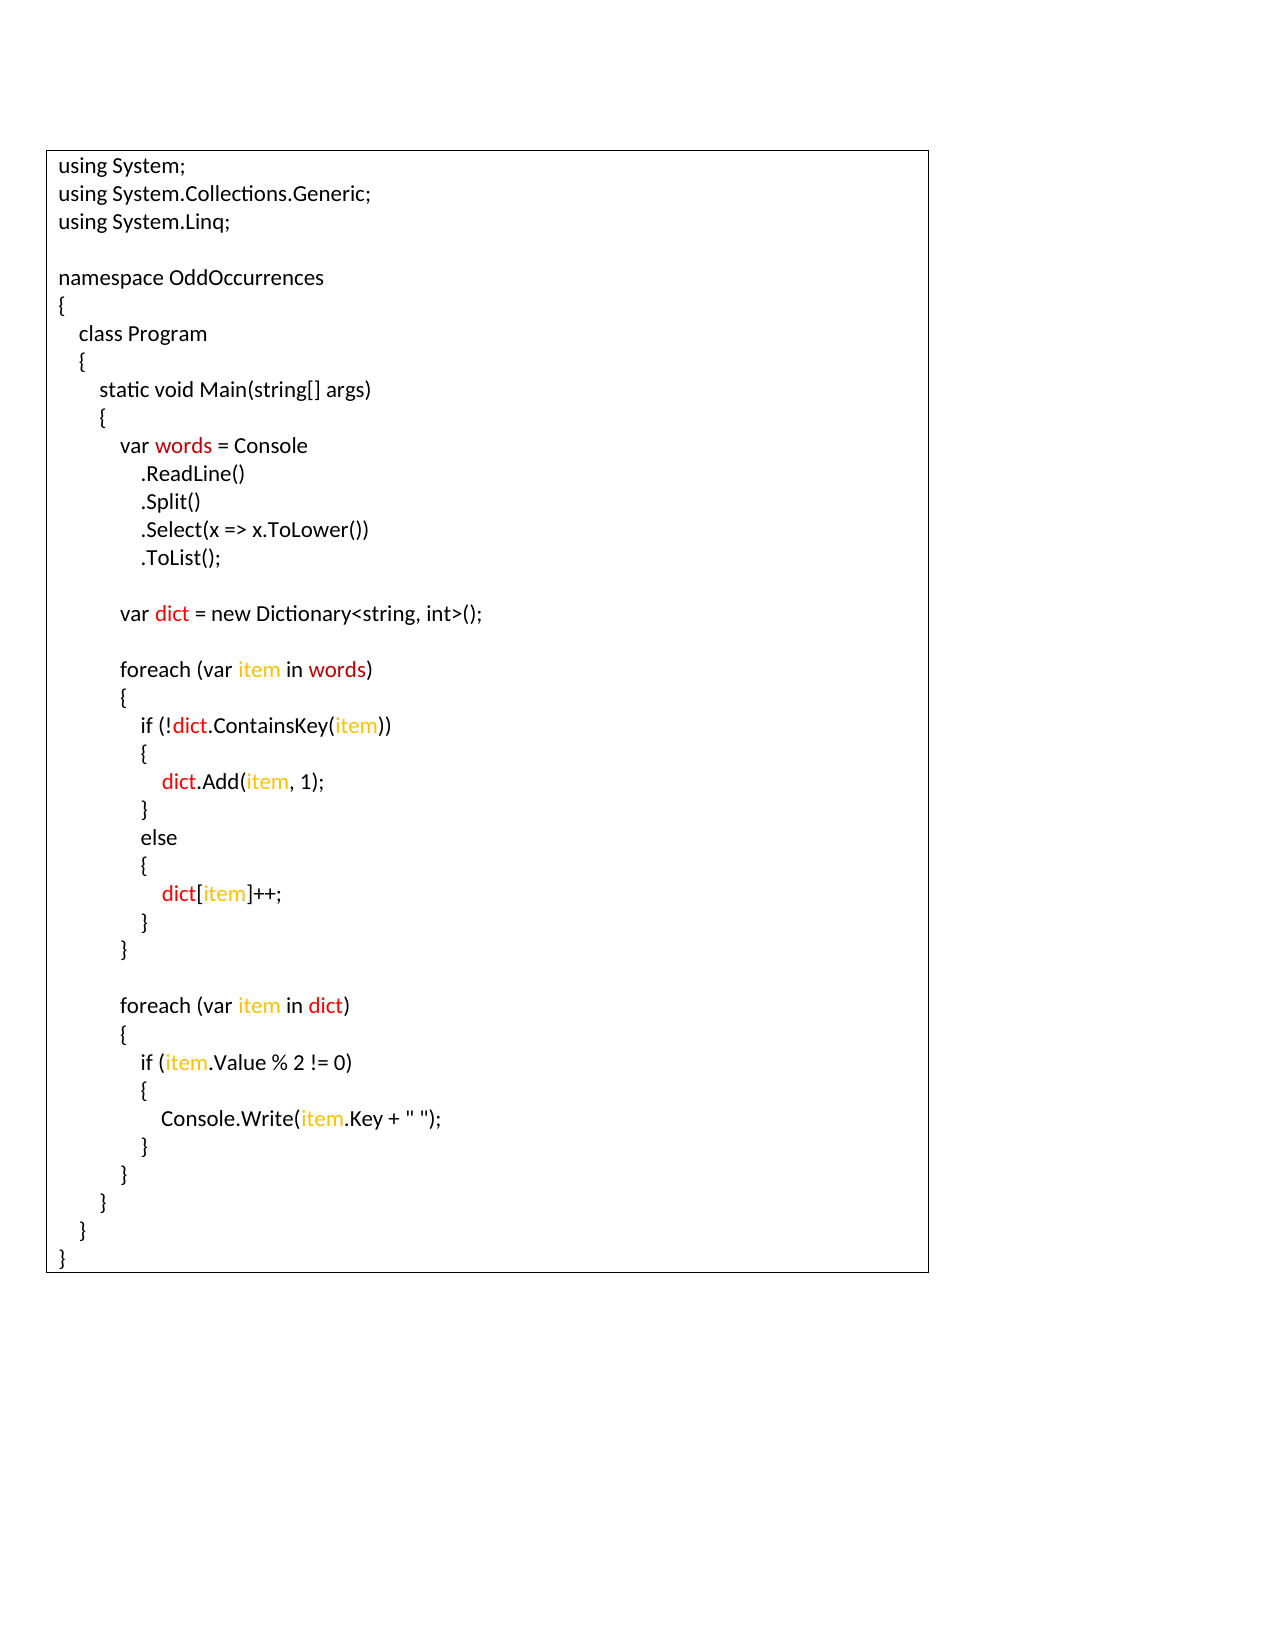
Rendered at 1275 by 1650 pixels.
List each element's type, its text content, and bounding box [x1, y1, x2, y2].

table_header using System; using System.Collections.Generic; using System.Linq; namespace OddOccurrences { class Program { static void Main(string[] args) { var words = Console .ReadLine() .Split() .Select(x => x.ToLower()) .ToList(); var dict = new Dictionary<string, int>(); foreach (var item in words) { if (!dict.ContainsKey(item)) { dict.Add(item, 1); } else { dict[item]++; } } foreach (var item in dict) { if (item.Value % 2 != 0) { Console.Write(item.Key + " "); } } } } } [47, 151, 928, 1272]
